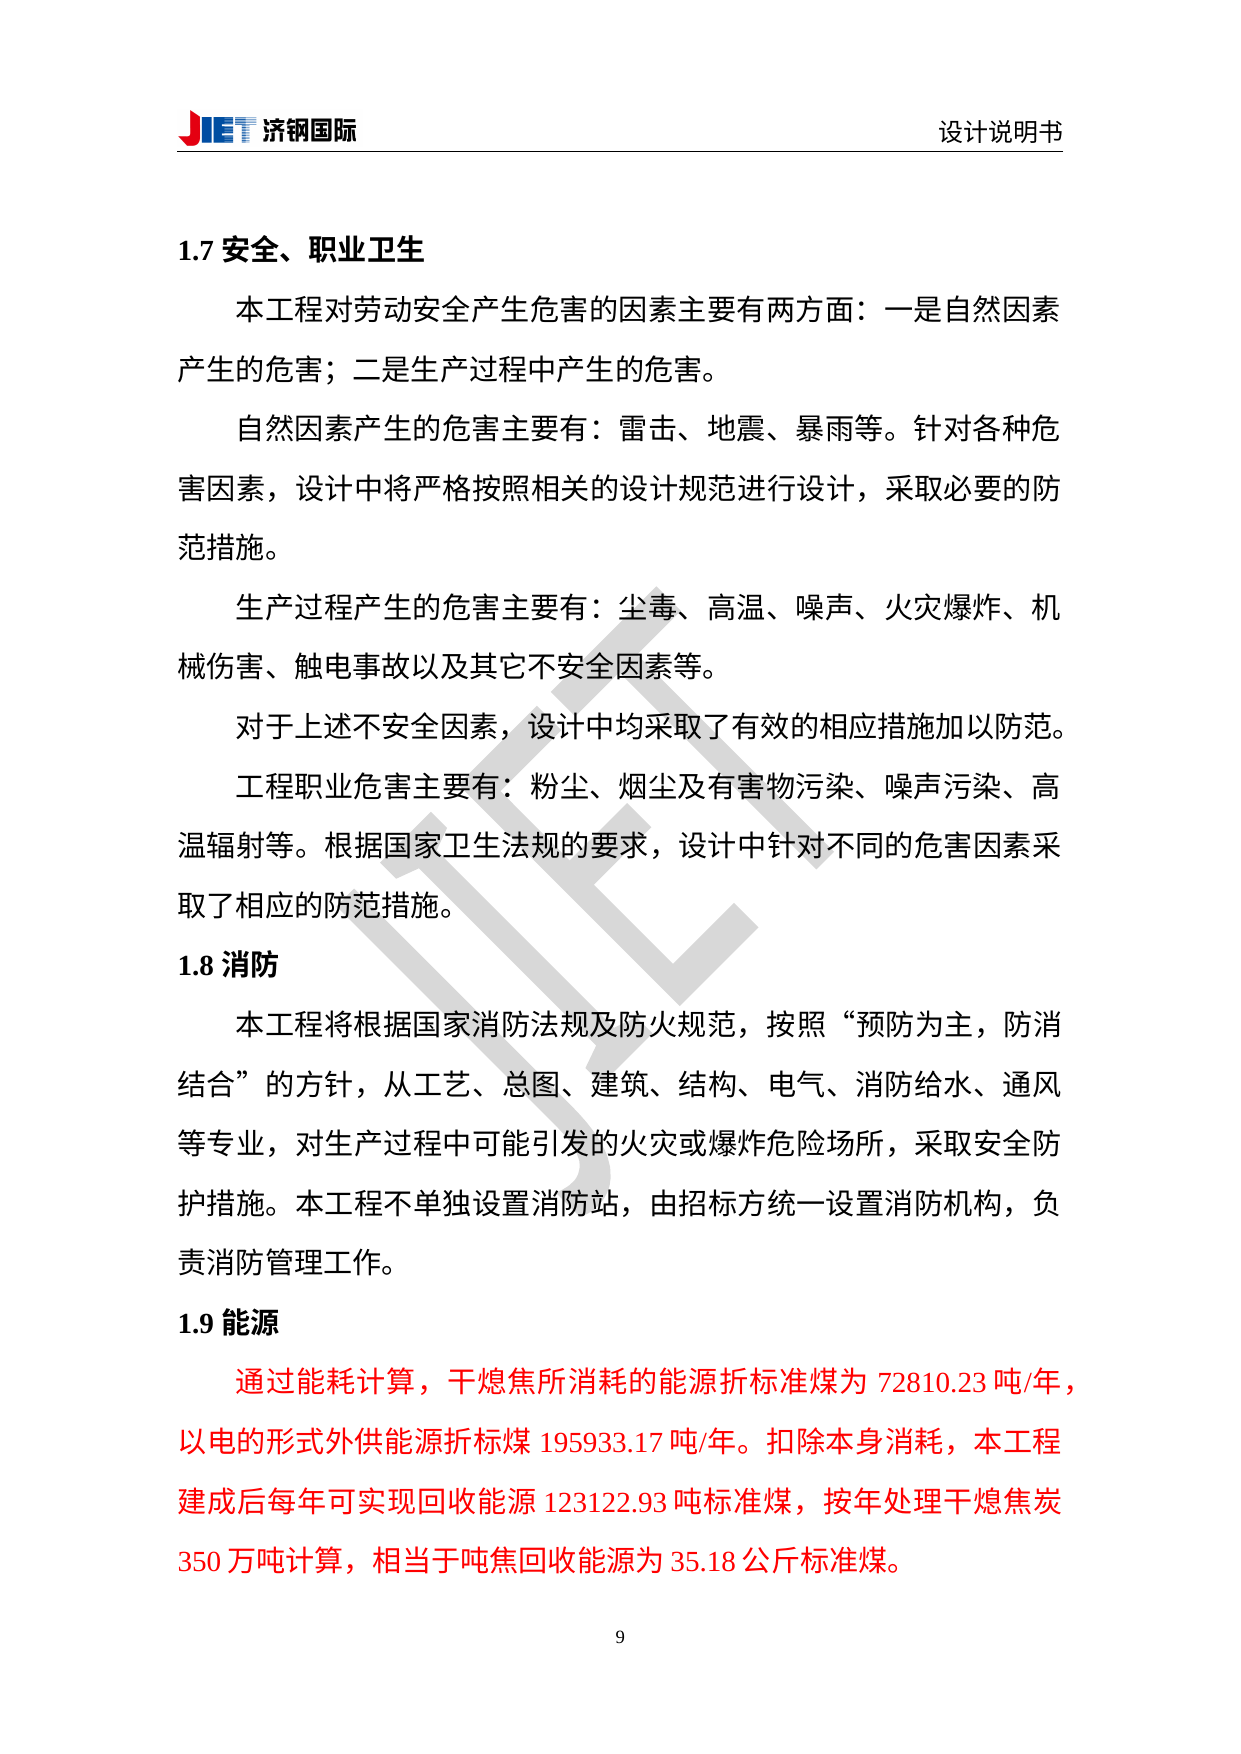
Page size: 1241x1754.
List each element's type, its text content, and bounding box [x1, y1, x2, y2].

text 工程职业危害主要有：粉尘、烟尘及有害物污染、噪声污染、高温辐射等。根据国家卫生法规的要求，设计中针对不同的危害因素采取了相应的防范措施。 [177, 754, 1063, 933]
text 本工程对劳动安全产生危害的因素主要有两方面：一是自然因素产生的危害；二是生产过程中产生的危害。 [177, 278, 1063, 397]
picture [177, 109, 363, 147]
text 生产过程产生的危害主要有：尘毒、高温、噪声、火灾爆炸、机械伤害、触电事故以及其它不安全因素等。 [177, 576, 1063, 695]
text 对于上述不安全因素，设计中均采取了有效的相应措施加以防范。 [177, 695, 1063, 754]
subtitle 1.9 能源 [177, 1291, 1063, 1350]
subtitle 1.8 消防 [177, 933, 1063, 993]
text 本工程将根据国家消防法规及防火规范，按照“预防为主，防消结合”的方针，从工艺、总图、建筑、结构、电气、消防给水、通风等专业，对生产过程中可能引发的火灾或爆炸危险场所，采取安全防护措施。本工程不单独设置消防站，由招标方统一设置消防机构，负责消防管理工作。 [177, 993, 1063, 1291]
subtitle 1.7 安全、职业卫生 [177, 218, 1063, 278]
text 自然因素产生的危害主要有：雷击、地震、暴雨等。针对各种危害因素，设计中将严格按照相关的设计规范进行设计，采取必要的防范措施。 [177, 397, 1063, 576]
text 通过能耗计算，干熄焦所消耗的能源折标准煤为72810.23吨/年，以电的形式外供能源折标煤195933.17吨/年。扣除本身消耗，本工程建成后每年可实现回收能源123122.93吨标准煤，按年处理干熄焦炭350万吨计算，相当于吨焦回收能源为35.18公斤标准煤。 [177, 1350, 1063, 1589]
